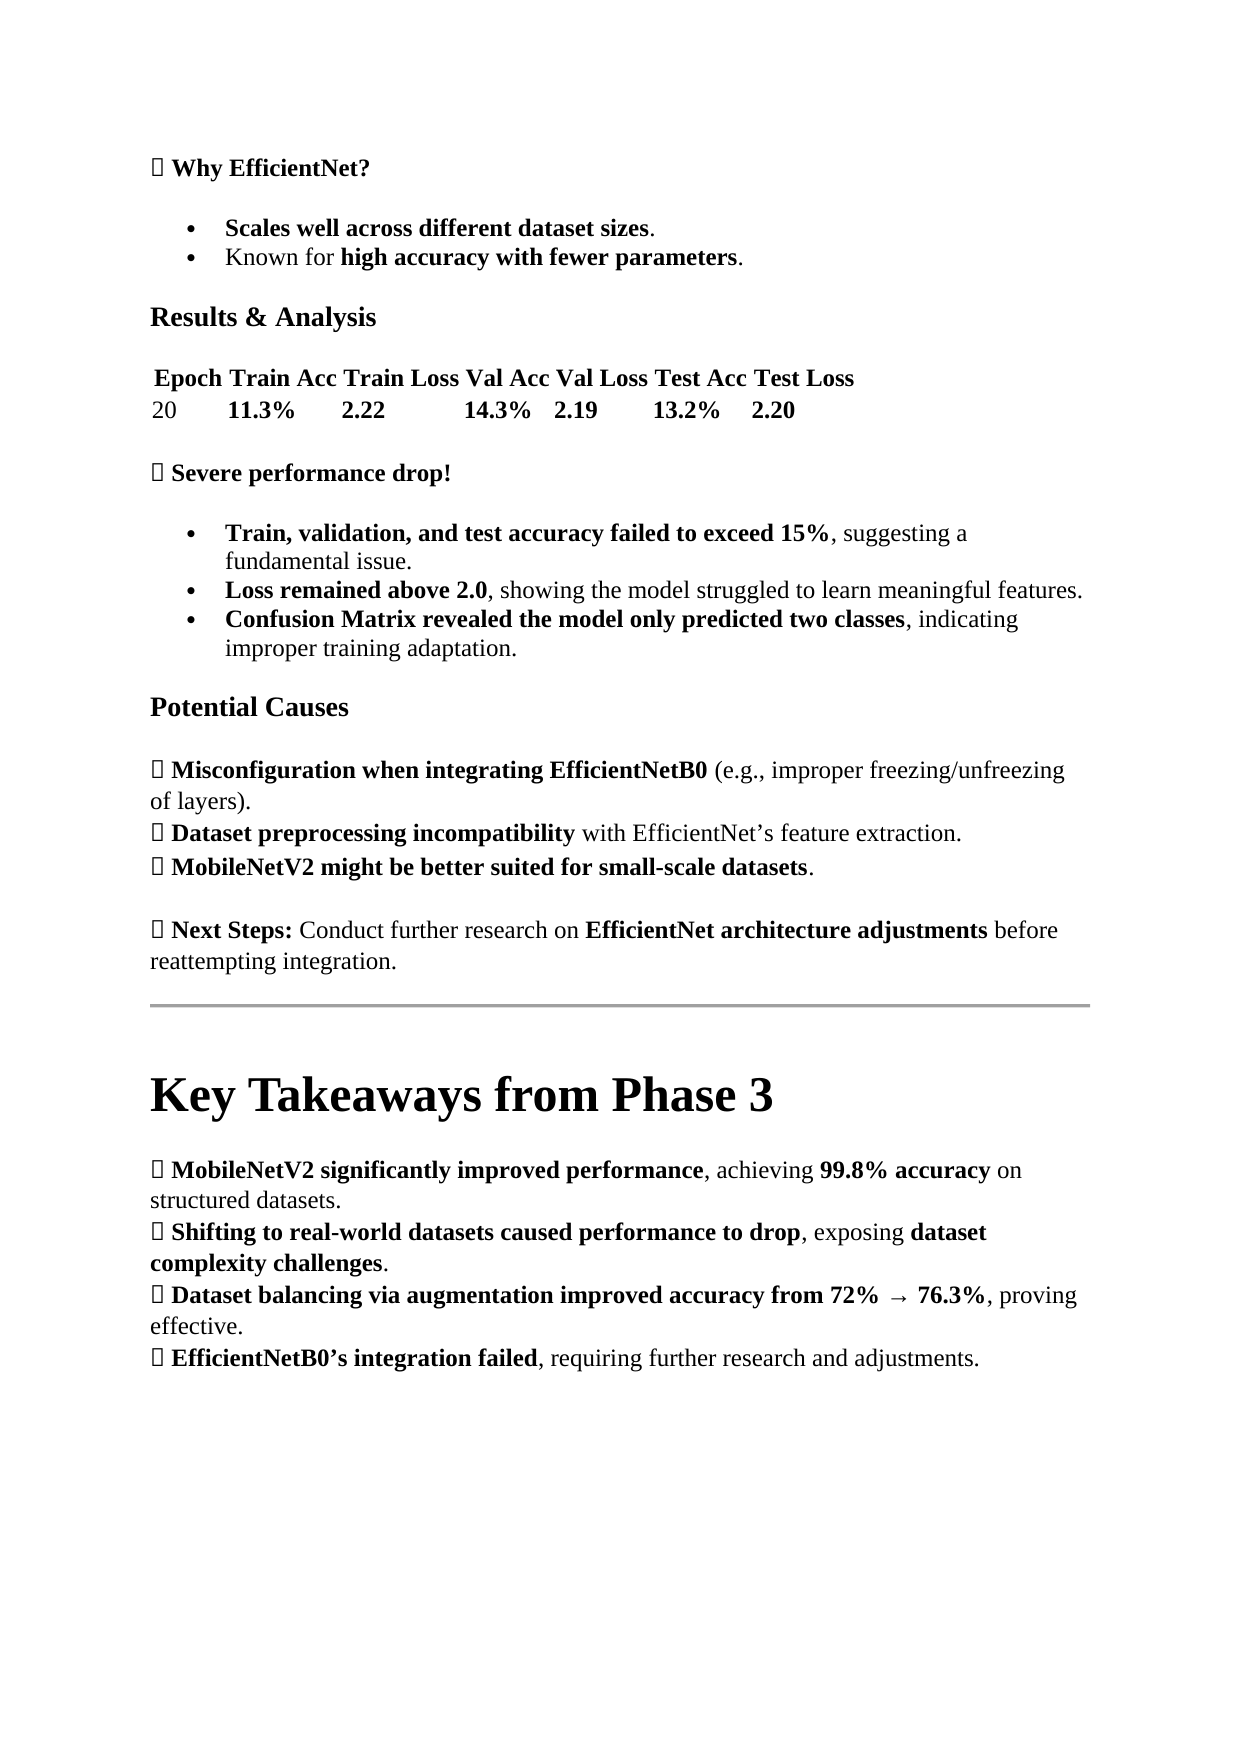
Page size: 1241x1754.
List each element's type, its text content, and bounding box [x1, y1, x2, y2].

table_cell 2.20 [750, 393, 858, 425]
text Potential Causes [150, 691, 1090, 723]
text ✅ Why EfficientNet? [150, 150, 1090, 184]
list Scales well across different dataset sizes. [187, 213, 1090, 242]
table_cell 2.22 [340, 393, 462, 425]
list Known for high accuracy with fewer parameters. [187, 242, 1090, 271]
table_header Test Acc [651, 361, 750, 393]
table_cell 13.2% [651, 393, 750, 425]
table_header Test Loss [750, 361, 858, 393]
text ✅ MobileNetV2 significantly improved performance, achieving 99.8% accuracy on structured datasets. ✅ Shifting to real-world datasets caused performance to drop, exposing dataset complexity challenges. ✅ Dataset balancing via augmentation improved accuracy from 72% → 76.3%, proving effective. ✅ EfficientNetB0’s integration failed, requiring further research and adjustments. [150, 1151, 1090, 1374]
table_header Val Loss [553, 361, 651, 393]
text Results & Analysis [150, 300, 1090, 332]
table_cell 2.19 [553, 393, 651, 425]
text Key Takeaways from Phase 3 [150, 1064, 1090, 1122]
table_header Train Loss [340, 361, 462, 393]
text 📌 Next Steps: Conduct further research on EfficientNet architecture adjustments before reattempting integration. [150, 912, 1090, 975]
table_header Epoch [150, 361, 226, 393]
table_cell 11.3% [226, 393, 340, 425]
table_cell 20 [150, 393, 226, 425]
table_cell 14.3% [462, 393, 552, 425]
text 🚨 Severe performance drop! [150, 454, 1090, 488]
list Loss remained above 2.0, showing the model struggled to learn meaningful features. [187, 575, 1090, 604]
table_header Val Acc [462, 361, 552, 393]
list Confusion Matrix revealed the model only predicted two classes, indicating improper training adaptation. [187, 604, 1090, 661]
table_header Train Acc [226, 361, 340, 393]
list Train, validation, and test accuracy failed to exceed 15%, suggesting a fundamental issue. [187, 518, 1090, 575]
text 🔹 Misconfiguration when integrating EfficientNetB0 (e.g., improper freezing/unfreezing of layers). 🔹 Dataset preprocessing incompatibility with EfficientNet’s feature extraction. 🔹 MobileNetV2 might be better suited for small-scale datasets. [150, 752, 1090, 883]
